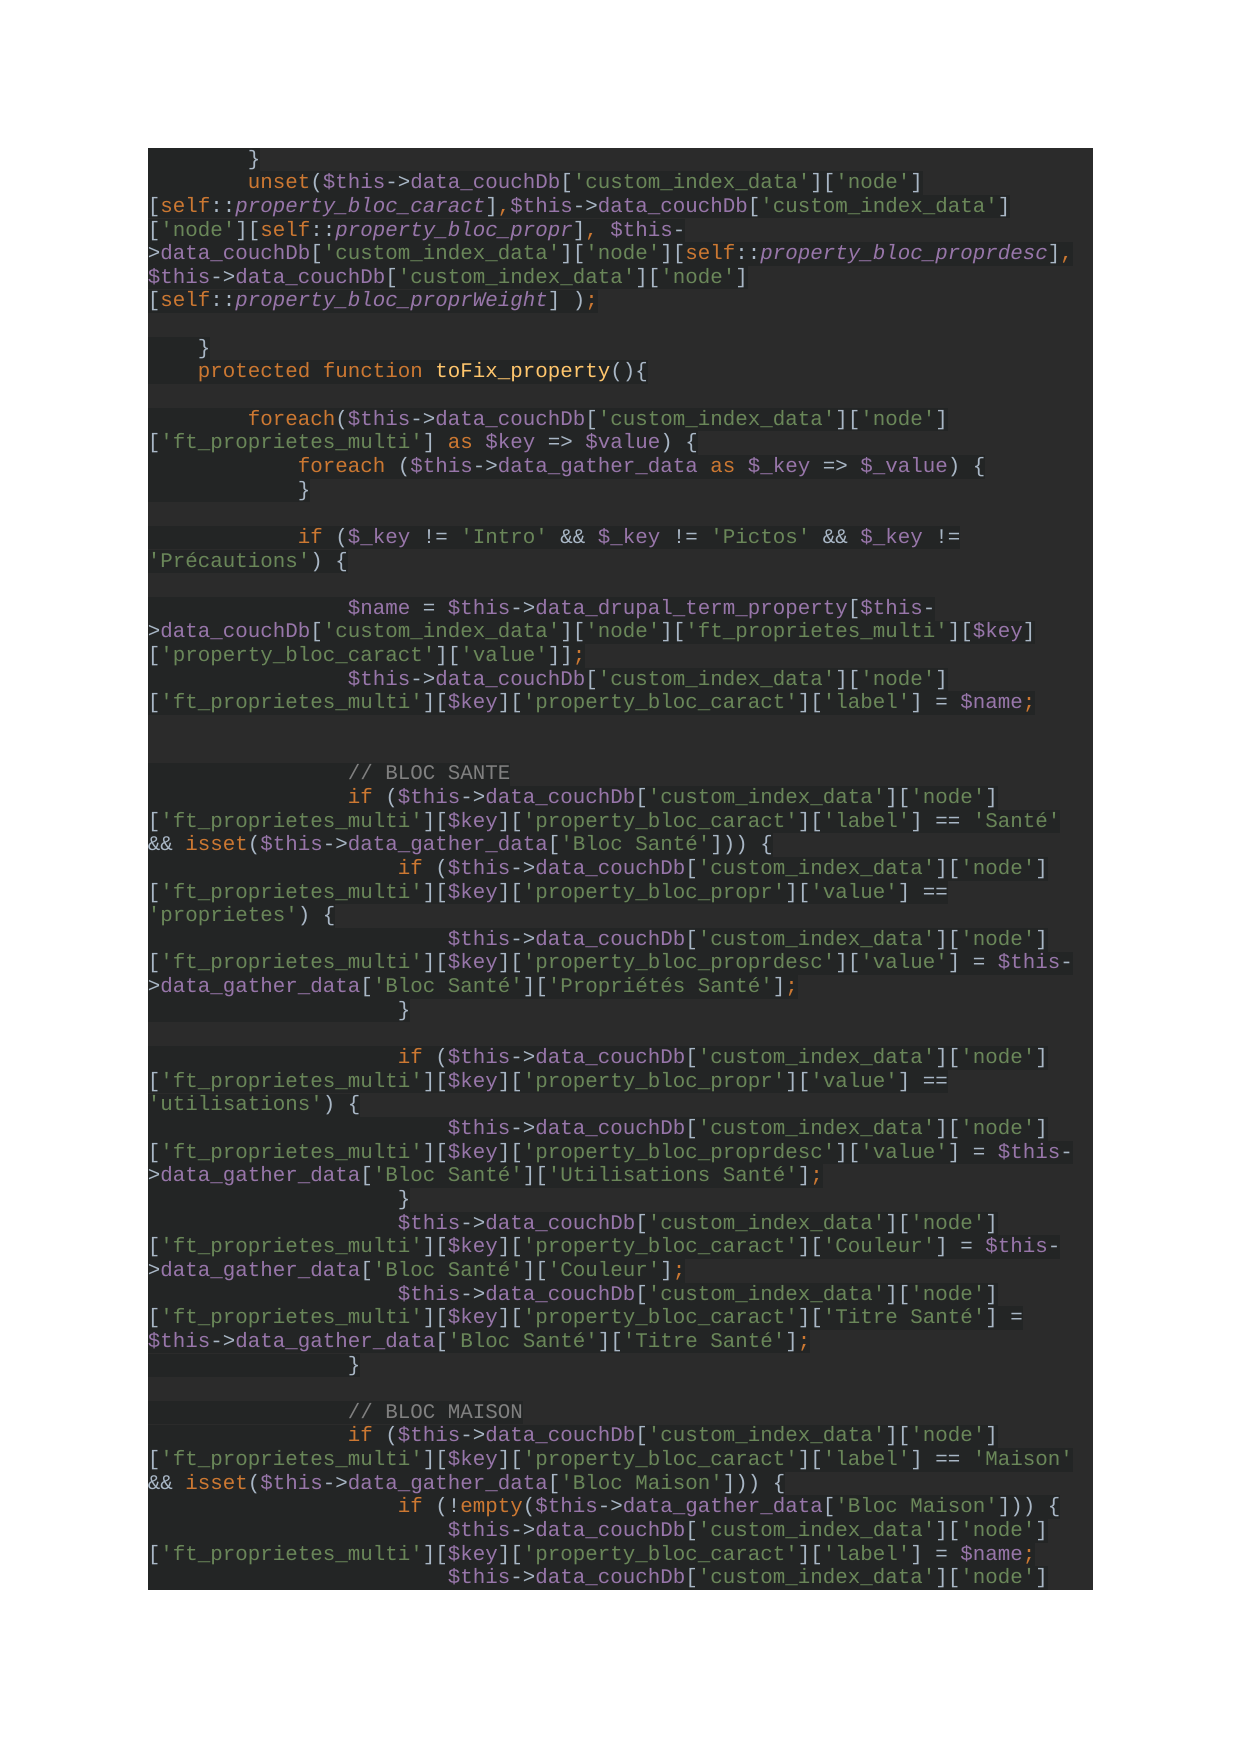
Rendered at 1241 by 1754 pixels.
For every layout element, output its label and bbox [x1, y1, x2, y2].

text [148, 148, 1093, 1590]
